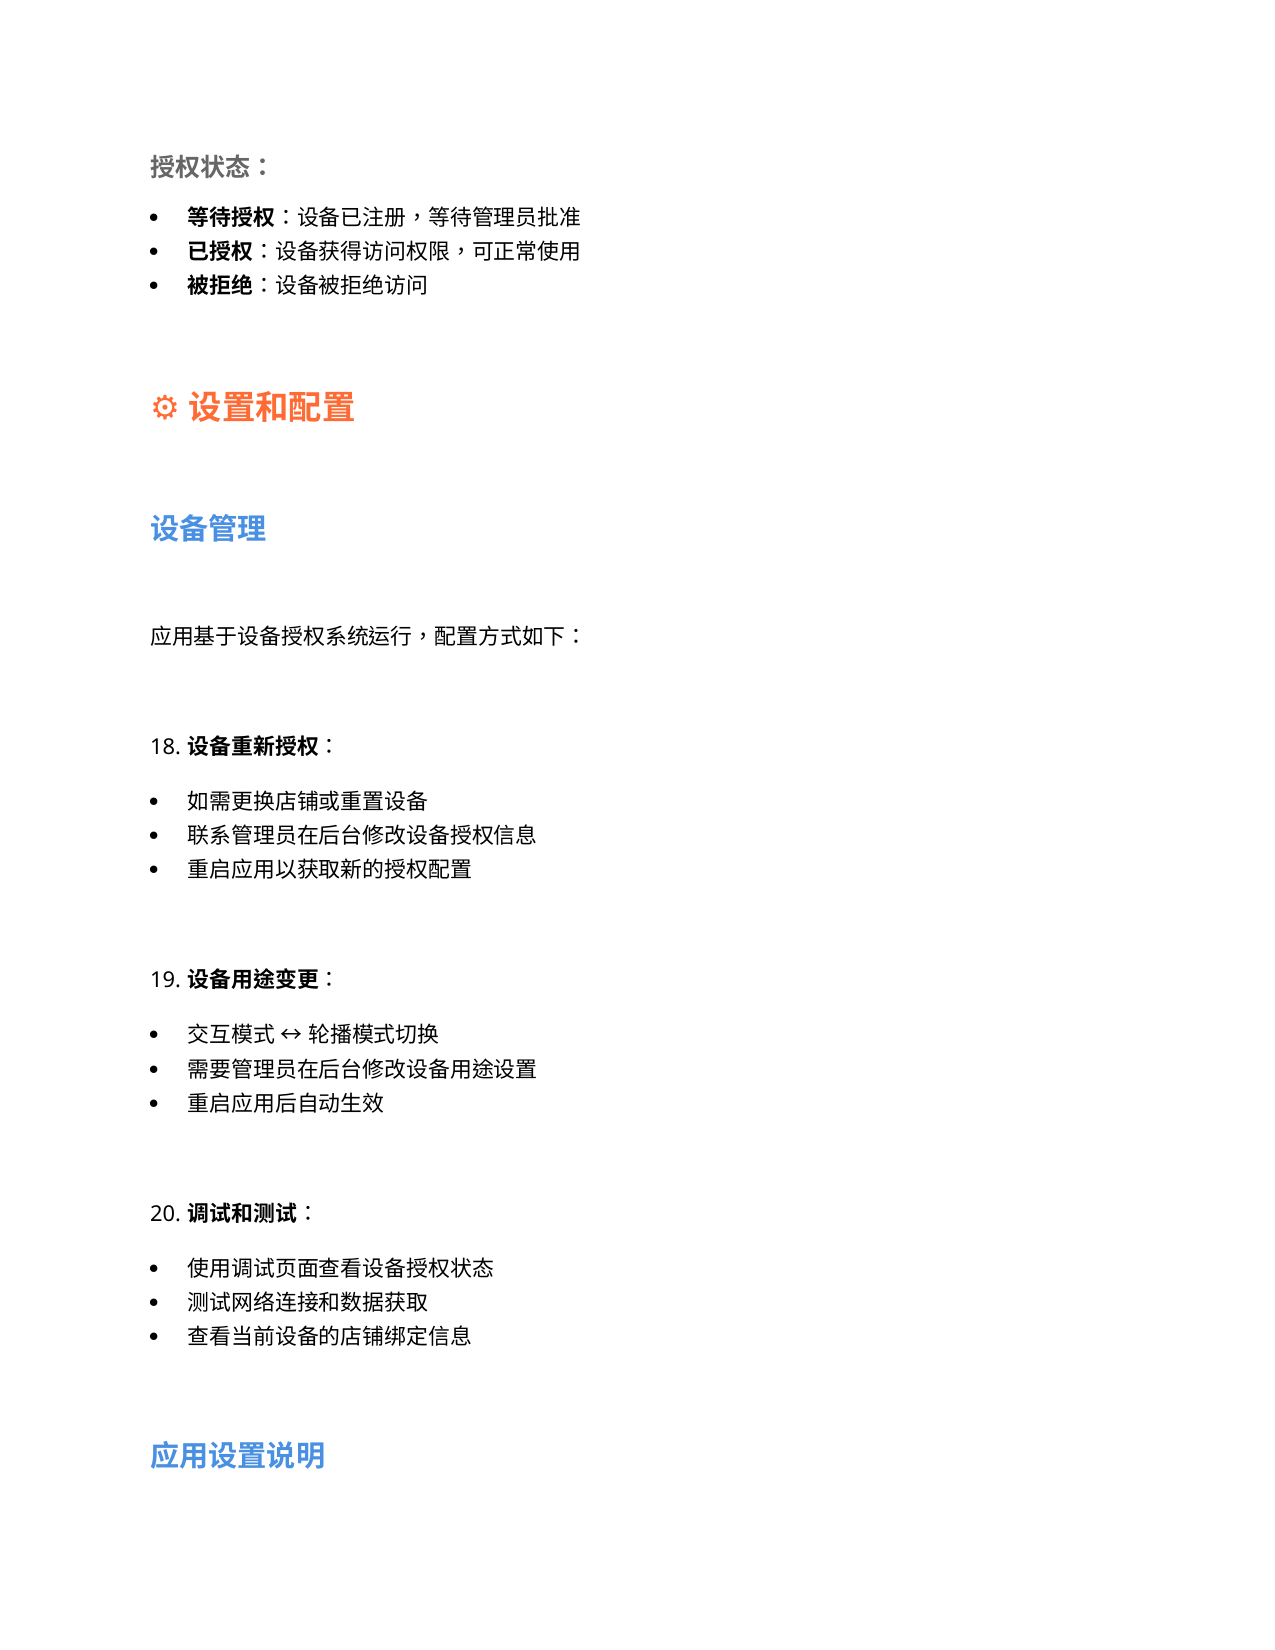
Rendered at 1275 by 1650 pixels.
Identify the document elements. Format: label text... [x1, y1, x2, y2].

list 查看当前设备的店铺绑定信息 [150, 1321, 1125, 1351]
subtitle 授权状态： [150, 150, 1125, 184]
list 测试网络连接和数据获取 [150, 1287, 1125, 1317]
subtitle ⚙️ 设置和配置 [150, 384, 1125, 429]
list 交互模式 ↔ 轮播模式切换 [150, 1019, 1125, 1049]
list 重启应用以获取新的授权配置 [150, 854, 1125, 884]
list 等待授权：设备已注册，等待管理员批准 [150, 202, 1125, 231]
list 设备重新授权： [150, 731, 1125, 761]
list 如需更换店铺或重置设备 [150, 786, 1125, 816]
list 需要管理员在后台修改设备用途设置 [150, 1054, 1125, 1083]
list 联系管理员在后台修改设备授权信息 [150, 820, 1125, 850]
subtitle 应用设置说明 [150, 1435, 1125, 1475]
text 应用基于设备授权系统运行，配置方式如下： [150, 621, 1125, 651]
subtitle 设备管理 [150, 508, 1125, 548]
list 使用调试页面查看设备授权状态 [150, 1253, 1125, 1283]
list 设备用途变更： [150, 964, 1125, 994]
list 已授权：设备获得访问权限，可正常使用 [150, 236, 1125, 266]
list 重启应用后自动生效 [150, 1088, 1125, 1118]
list 调试和测试： [150, 1198, 1125, 1228]
list 被拒绝：设备被拒绝访问 [150, 270, 1125, 300]
